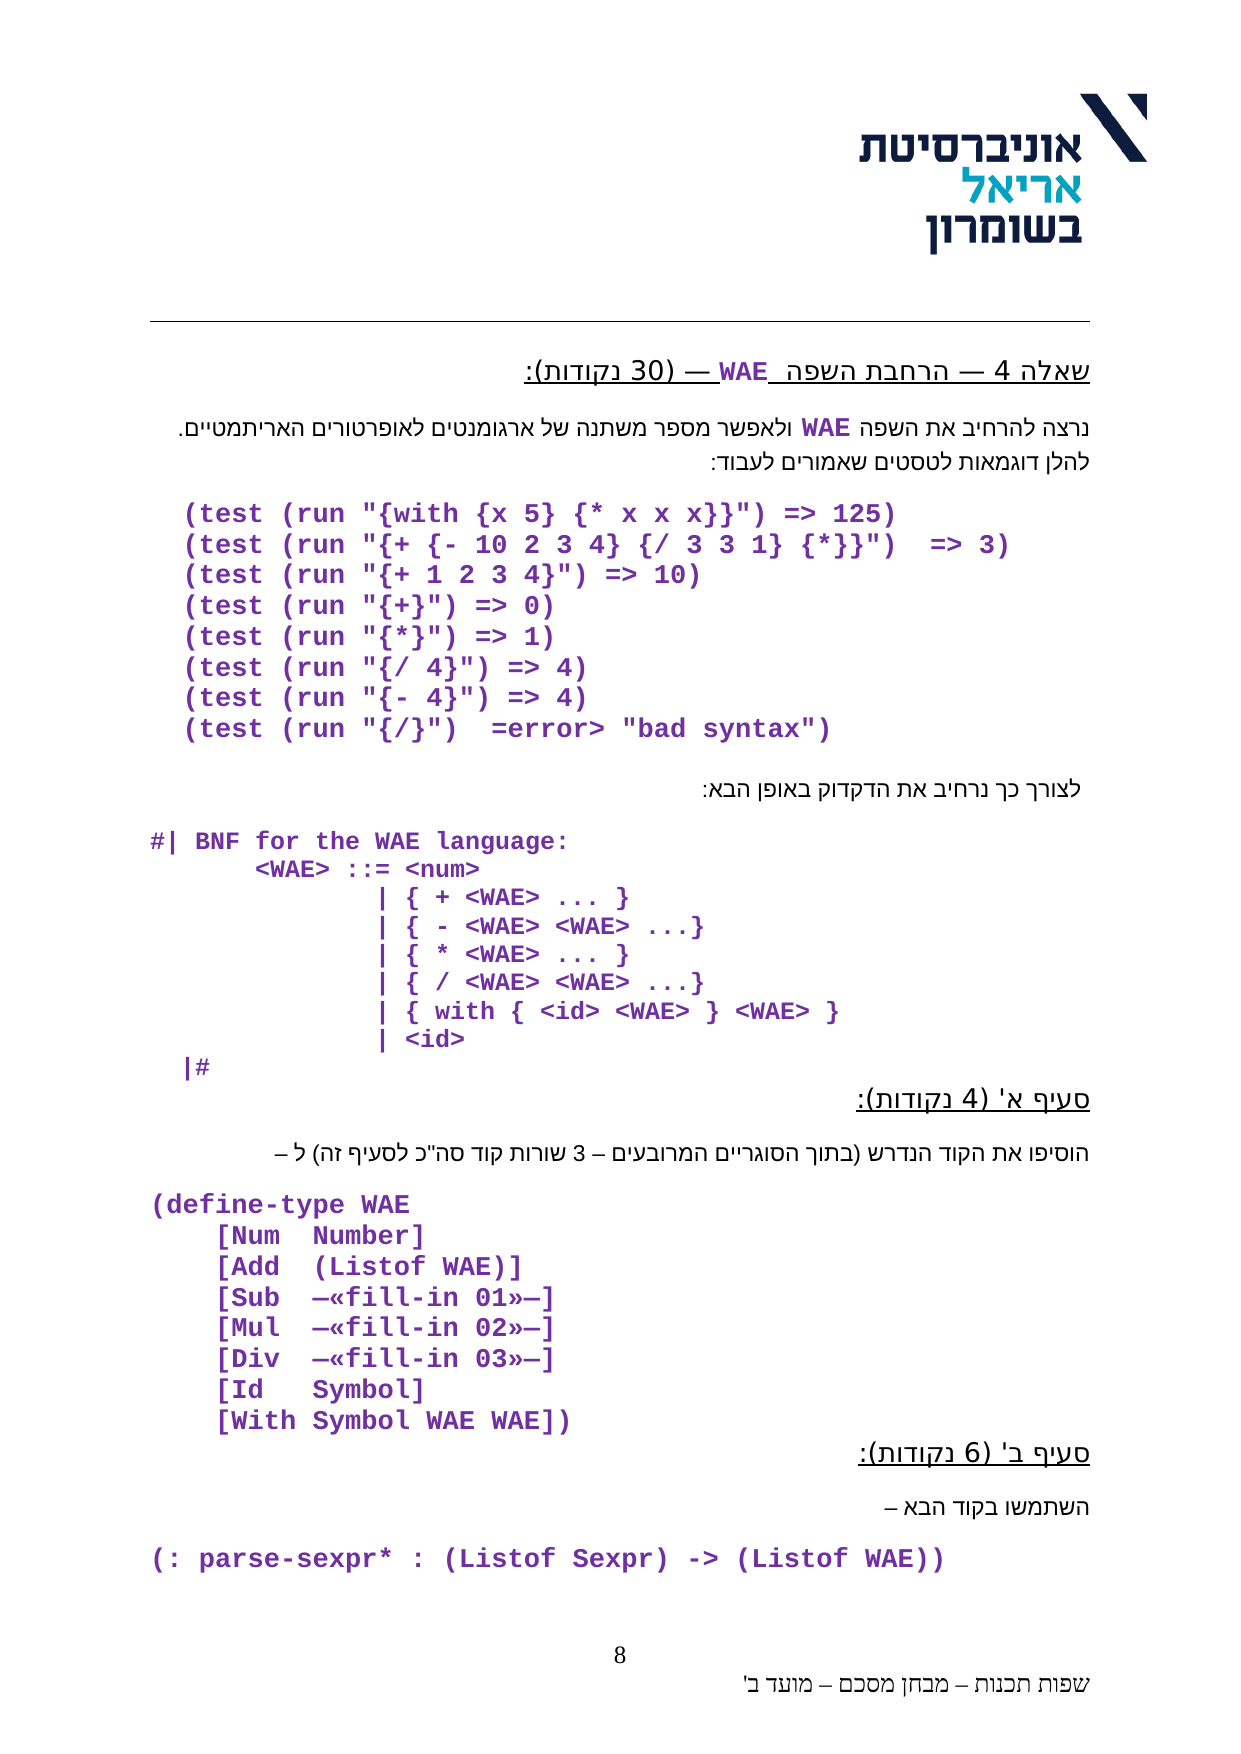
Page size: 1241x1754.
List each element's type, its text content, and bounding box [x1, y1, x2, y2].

picture [4, 0, 1241, 258]
text (test (run "{*}") => 1) [150, 623, 1090, 653]
text (test (run "{/}") =error> "bad syntax") [150, 715, 1090, 746]
text (define-type WAE [150, 1191, 1090, 1222]
text | <id> [150, 1027, 1090, 1055]
text [Num Number] [150, 1222, 1090, 1253]
text | { + <WAE> ... } [150, 885, 1090, 913]
text | { / <WAE> <WAE> ...} [150, 970, 1090, 998]
text נרצה להרחיב את השפה WAE ולאפשר מספר משתנה של ארגומנטים לאופרטורים האריתמטיים. להלן דוגמאות לטסטים שאמורים לעבוד: [150, 414, 1090, 475]
text (: parse-sexpr* : (Listof Sexpr) -> (Listof WAE)) [150, 1545, 1090, 1576]
text (test (run "{/ 4}") => 4) [150, 653, 1090, 684]
text [Id Symbol] [150, 1376, 1090, 1406]
text | { with { <id> <WAE> } <WAE> } [150, 998, 1090, 1027]
text (test (run "{with {x 5} {* x x x}}") => 125) [150, 500, 1090, 531]
text <WAE> ::= <num> [150, 857, 1090, 885]
text |# [150, 1055, 1090, 1083]
text | { - <WAE> <WAE> ...} [150, 913, 1090, 942]
text הוסיפו את הקוד הנדרש (בתוך הסוגריים המרובעים – 3 שורות קוד סה"כ לסעיף זה) ל – [150, 1140, 1090, 1167]
text [Div —«fill-in 03»—] [150, 1345, 1090, 1376]
text (test (run "{+ {- 10 2 3 4} {/ 3 3 1} {*}}") => 3) [150, 531, 1090, 561]
text (test (run "{+}") => 0) [150, 592, 1090, 623]
text (test (run "{- 4}") => 4) [150, 684, 1090, 715]
text [Mul —«fill-in 02»—] [150, 1314, 1090, 1345]
text שאלה 4 — הרחבת השפה WAE — (30 נקודות): [150, 355, 1090, 388]
text [Sub —«fill-in 01»—] [150, 1283, 1090, 1314]
text #| BNF for the WAE language: [150, 828, 1090, 857]
text השתמשו בקוד הבא – [150, 1494, 1090, 1521]
text (test (run "{+ 1 2 3 4}") => 10) [150, 561, 1090, 592]
text [Add (Listof WAE)] [150, 1253, 1090, 1283]
text לצורך כך נרחיב את הדקדוק באופן הבא: [150, 776, 1090, 803]
text סעיף א' (4 נקודות): [150, 1083, 1090, 1115]
text סעיף ב' (6 נקודות): [150, 1437, 1090, 1469]
text | { * <WAE> ... } [150, 942, 1090, 970]
text [With Symbol WAE WAE]) [150, 1406, 1090, 1437]
